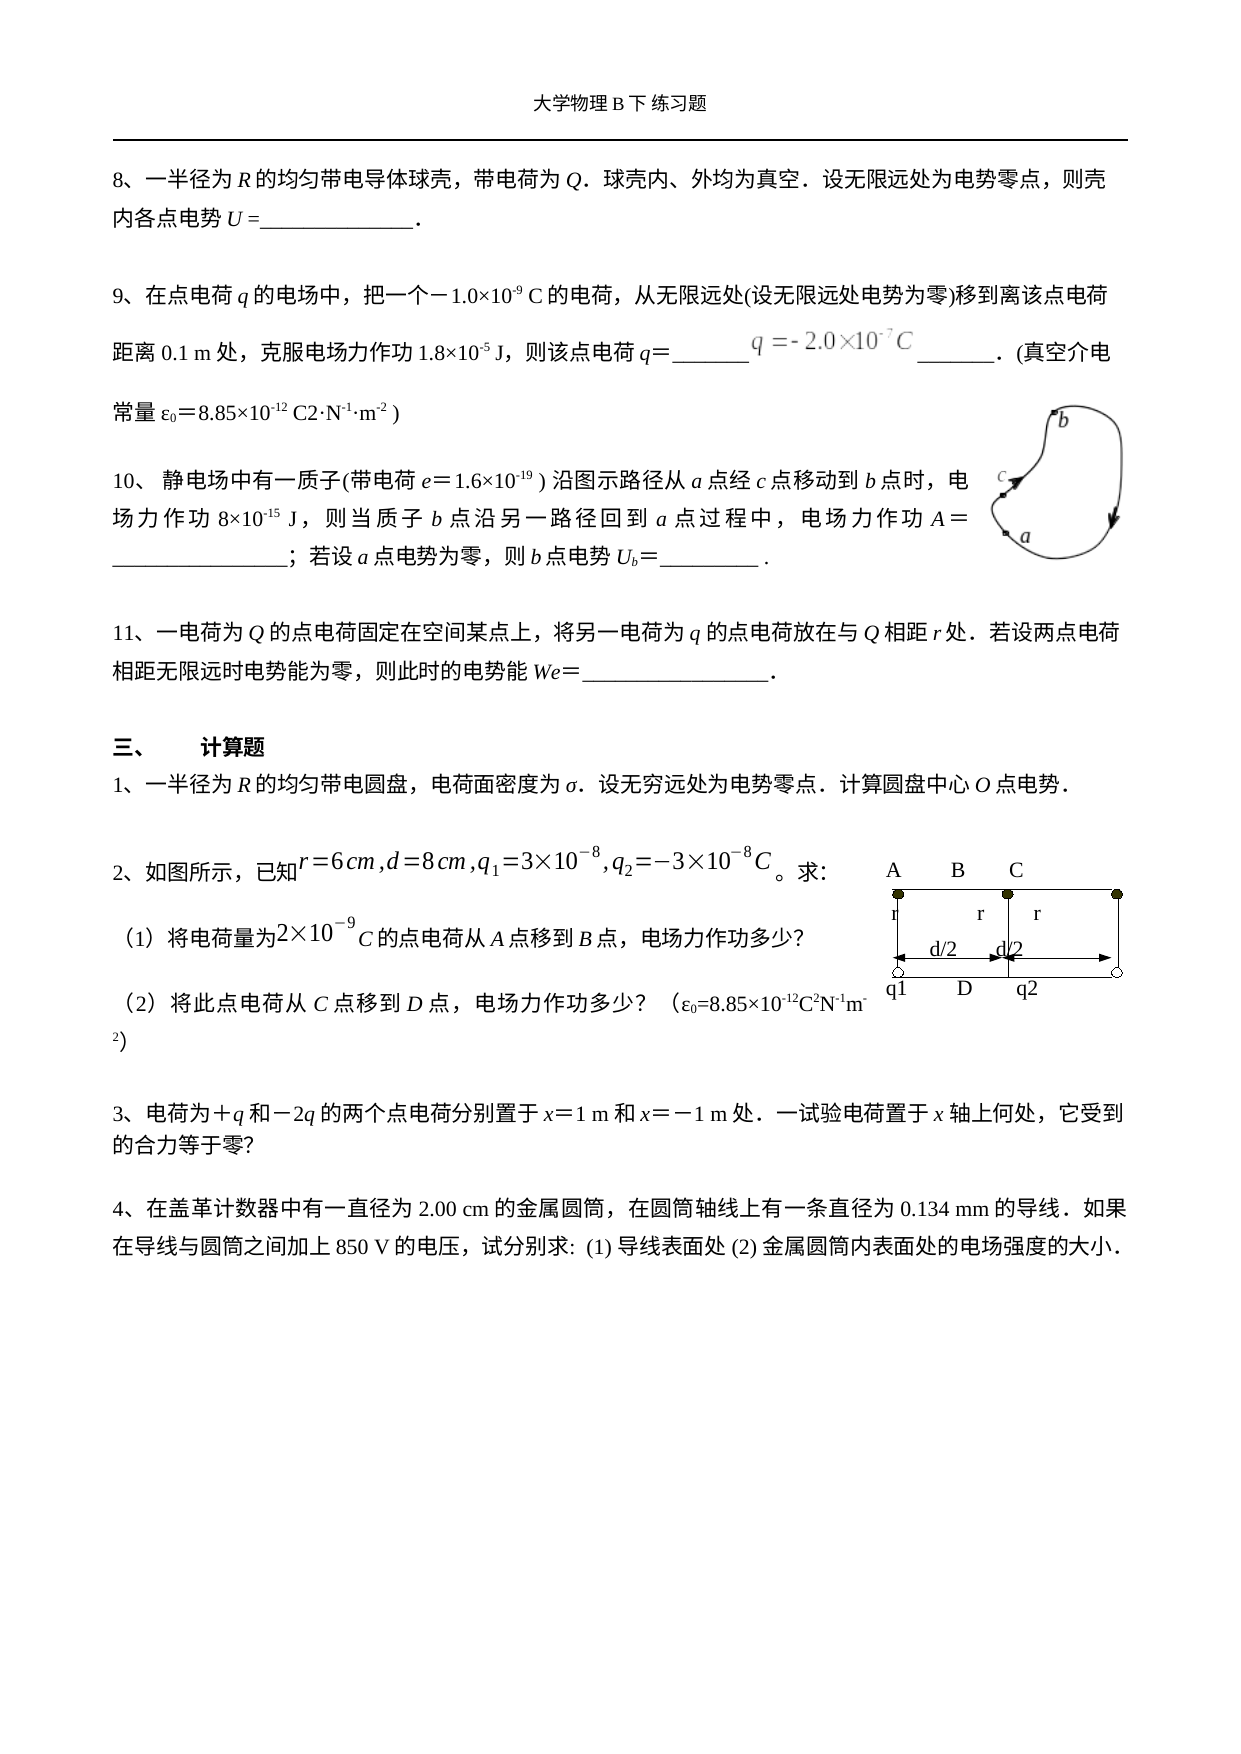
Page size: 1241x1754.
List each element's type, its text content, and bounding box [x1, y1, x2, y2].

text （1）将电荷量为C的点电荷从A点移到B点，电场力作功多少？ [112, 914, 1128, 979]
text 10、 静电场中有一质子(带电荷e＝1.6×10-19 ) 沿图示路径从a点经c点移动到b点时，电场力作功8×10-15 J，则当质子b点沿另一路径回到a点过程中，电场力作功A＝________________；若设a点电势为零，则b点电势Ub＝_________ . [112, 463, 1128, 571]
text 11、一电荷为Q 的点电荷固定在空间某点上，将另一电荷为q 的点电荷放在与Q 相距r处．若设两点电荷相距无限远时电势能为零，则此时的电势能We＝_________________． [112, 614, 1128, 686]
text 9、在点电荷q 的电场中，把一个－1.0×10-9 C的电荷，从无限远处(设无限远处电势为零)移到离该点电荷距离 0.1 m 处，克服电场力作功1.8×10-5 J，则该点电荷q＝______________．(真空介电常量ε0＝8.85×10-12 C2·N-1·m-2 ) [112, 277, 1128, 427]
text 8、一半径为R的均匀带电导体球壳，带电荷为Q．球壳内、外均为真空．设无限远处为电势零点，则壳内各点电势U =______________． [112, 162, 1128, 233]
text 2、如图所示，已知。求： [112, 843, 1128, 908]
text 1、一半径为R的均匀带电圆盘，电荷面密度为σ．设无穷远处为电势零点．计算圆盘中心O点电势． [112, 767, 1128, 799]
text 3、电荷为＋q 和－2q 的两个点电荷分别置于x＝1 m 和x＝－1 m 处．一试验电荷置于x 轴上何处，它受到的合力等于零？ [112, 1096, 1128, 1161]
text （2）将此点电荷从C点移到D点，电场力作功多少？（ε0=8.85×10-12C2N-1m-2） [112, 985, 1128, 1057]
list 计算题 [112, 729, 1128, 761]
text 4、在盖革计数器中有一直径为的金属圆筒，在圆筒轴线上有一条直径为的导线．如果在导线与圆筒之间加上850 V的电压，试分别求: (1) 导线表面处 (2) 金属圆筒内表面处的电场强度的大小． [112, 1191, 1128, 1260]
